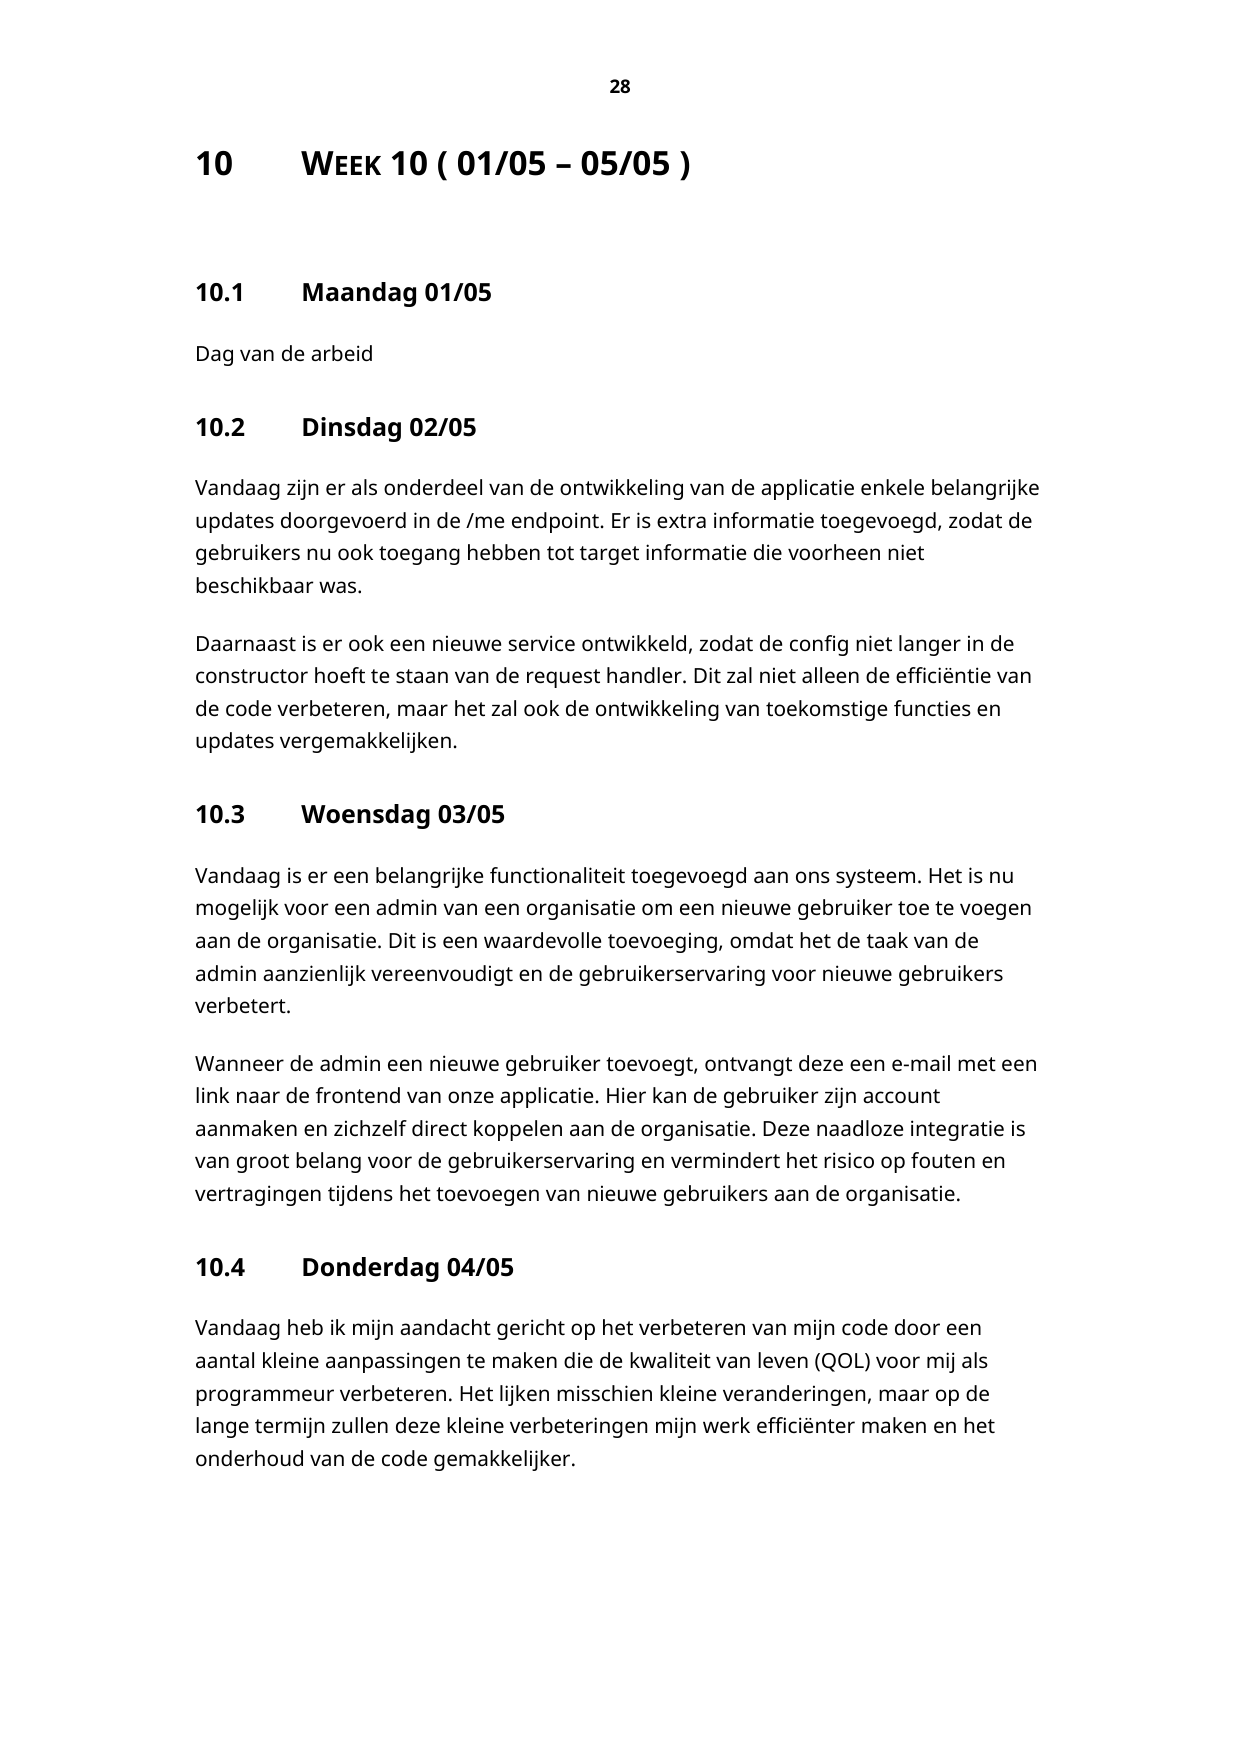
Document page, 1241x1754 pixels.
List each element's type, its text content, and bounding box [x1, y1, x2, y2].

subtitle Maandag 01/05 [195, 275, 1045, 309]
text Vandaag is er een belangrijke functionaliteit toegevoegd aan ons systeem. Het is nu mogelijk voor een admin van een organisatie om een nieuwe gebruiker toe te voegen aan de organisatie. Dit is een waardevolle toevoeging, omdat het de taak van de admin aanzienlijk vereenvoudigt en de gebruikerservaring voor nieuwe gebruikers verbetert. [195, 861, 1045, 1020]
text Wanneer de admin een nieuwe gebruiker toevoegt, ontvangt deze een e-mail met een link naar de frontend van onze applicatie. Hier kan de gebruiker zijn account aanmaken en zichzelf direct koppelen aan de organisatie. Deze naadloze integratie is van groot belang voor de gebruikerservaring en vermindert het risico op fouten en vertragingen tijdens het toevoegen van nieuwe gebruikers aan de organisatie. [195, 1049, 1045, 1208]
subtitle Donderdag 04/05 [195, 1249, 1045, 1283]
text Dag van de arbeid [195, 339, 1045, 367]
text Vandaag heb ik mijn aandacht gericht op het verbeteren van mijn code door een aantal kleine aanpassingen te maken die de kwaliteit van leven (QOL) voor mij als programmeur verbeteren. Het lijken misschien kleine veranderingen, maar op de lange termijn zullen deze kleine verbeteringen mijn werk efficiënter maken en het onderhoud van de code gemakkelijker. [195, 1313, 1045, 1472]
subtitle Dinsdag 02/05 [195, 409, 1045, 443]
subtitle Woensdag 03/05 [195, 797, 1045, 831]
text Daarnaast is er ook een nieuwe service ontwikkeld, zodat de config niet langer in de constructor hoeft te staan van de request handler. Dit zal niet alleen de efficiëntie van de code verbeteren, maar het zal ook de ontwikkeling van toekomstige functies en updates vergemakkelijken. [195, 629, 1045, 755]
text Vandaag zijn er als onderdeel van de ontwikkeling van de applicatie enkele belangrijke updates doorgevoerd in de /me endpoint. Er is extra informatie toegevoegd, zodat de gebruikers nu ook toegang hebben tot target informatie die voorheen niet beschikbaar was. [195, 473, 1045, 599]
subtitle Week 10 ( 01/05 – 05/05 ) [195, 140, 1045, 186]
